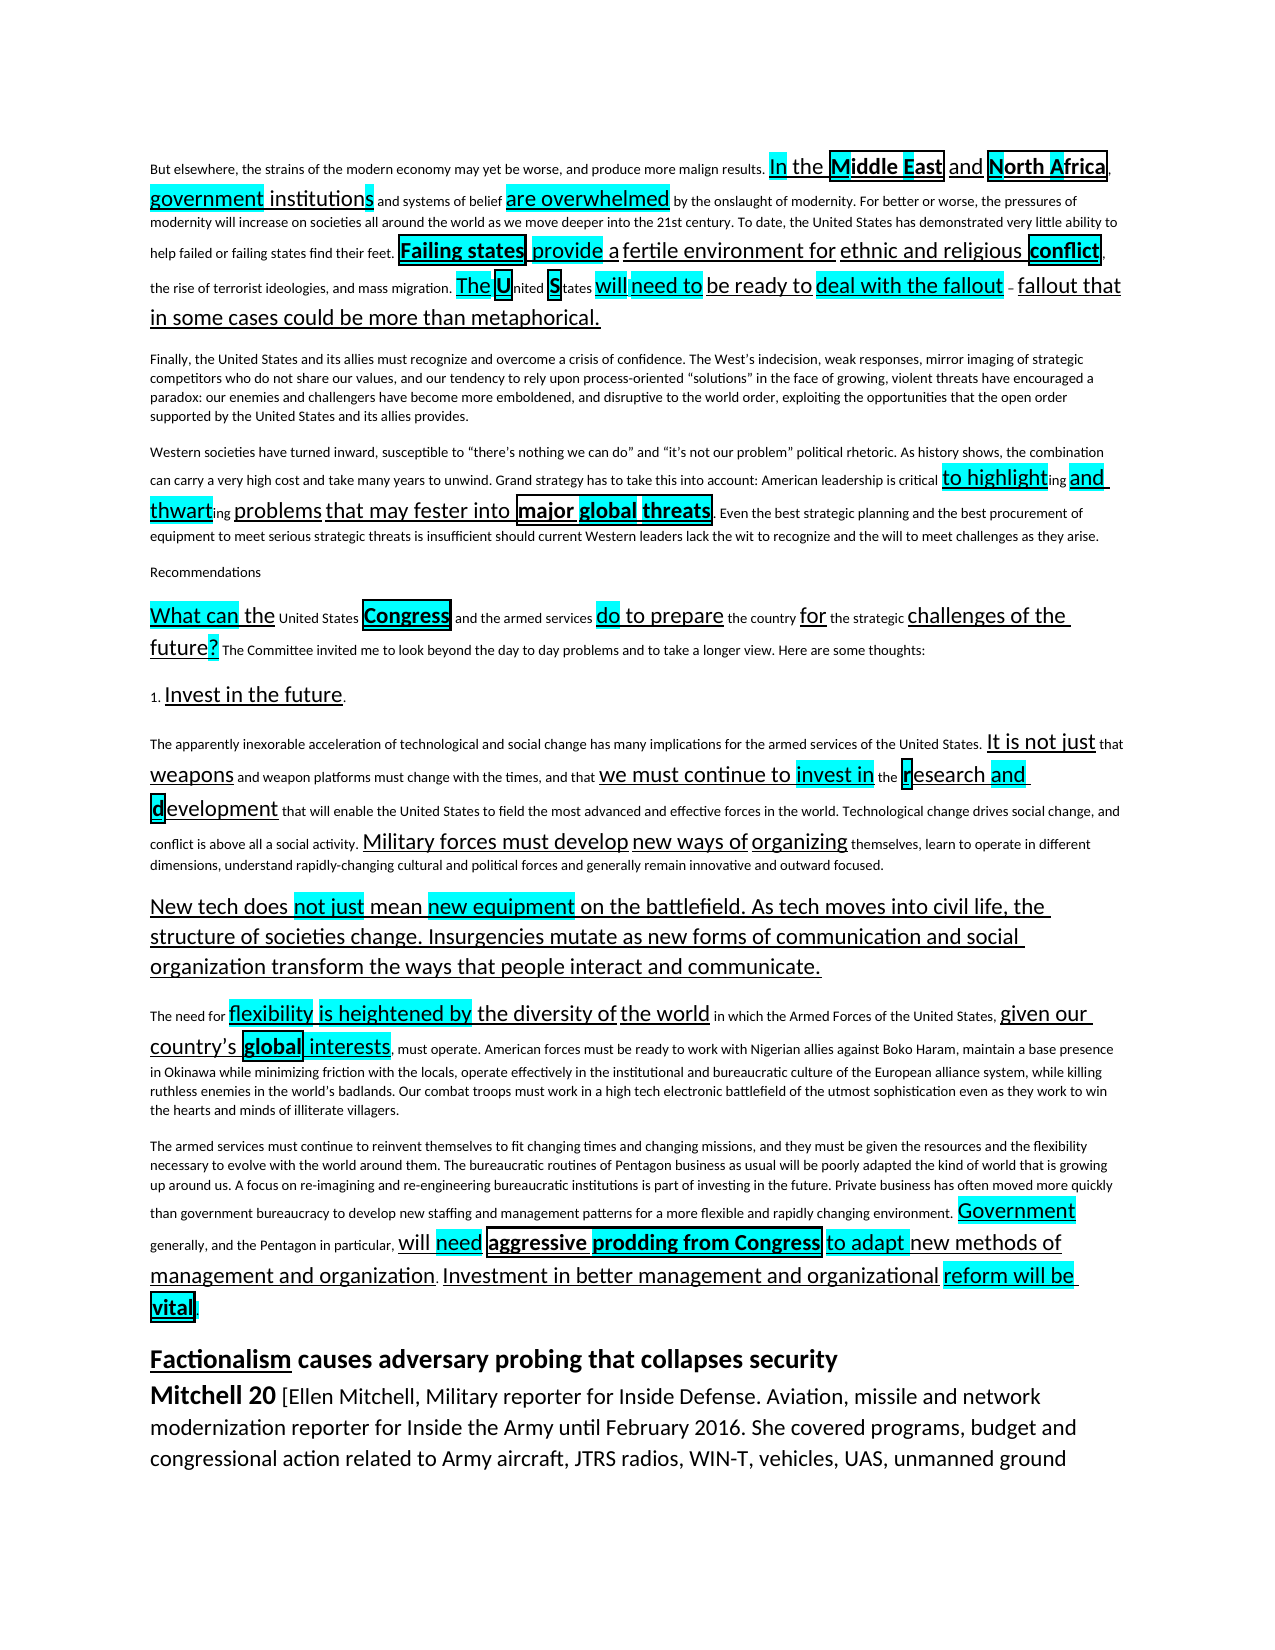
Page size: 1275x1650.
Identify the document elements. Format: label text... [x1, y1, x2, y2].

text New tech does not just mean new equipment on the battlefield. As tech moves into civil life, the structure of societies change. Insurgencies mutate as new forms of communication and social organization transform the ways that people interact and communicate. [150, 892, 1125, 980]
text Western societies have turned inward, susceptible to “there’s nothing we can do” and “it’s not our problem” political rhetoric. As history shows, the combination can carry a very high cost and take many years to unwind. Grand strategy has to take this into account: American leadership is critical to highlighting and thwarting problems that may fester into major global threats. Even the best strategic planning and the best procurement of equipment to meet serious strategic threats is insufficient should current Western leaders lack the wit to recognize and the will to meet challenges as they arise. [150, 443, 1125, 545]
subtitle Factionalism causes adversary probing that collapses security [150, 1343, 1125, 1376]
text 1. Invest in the future. [150, 680, 1125, 708]
text The need for flexibility is heightened by the diversity of the world in which the Armed Forces of the United States, given our country’s global interests, must operate. American forces must be ready to work with Nigerian allies against Boko Haram, maintain a base presence in Okinawa while minimizing friction with the locals, operate effectively in the institutional and bureaucratic culture of the European alliance system, while killing ruthless enemies in the world’s badlands. Our combat troops must work in a high tech electronic battlefield of the utmost sophistication even as they work to win the hearts and minds of illiterate villagers. [150, 999, 1125, 1119]
text The armed services must continue to reinvent themselves to fit changing times and changing missions, and they must be given the resources and the flexibility necessary to evolve with the world around them. The bureaucratic routines of Pentagon business as usual will be poorly adapted the kind of world that is growing up around us. A focus on re-imagining and re-engineering bureaucratic institutions is part of investing in the future. Private business has often moved more quickly than government bureaucracy to develop new staffing and management patterns for a more flexible and rapidly changing environment. Government generally, and the Pentagon in particular, will need aggressive prodding from Congress to adapt new methods of management and organization. Investment in better management and organizational reform will be vital. [150, 1137, 1125, 1323]
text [150, 1378, 1125, 1472]
text The apparently inexorable acceleration of technological and social change has many implications for the armed services of the United States. It is not just that weapons and weapon platforms must change with the times, and that we must continue to invest in the research and development that will enable the United States to field the most advanced and effective forces in the world. Technological change drives social change, and conflict is above all a social activity. Military forces must develop new ways of organizing themselves, learn to operate in different dimensions, understand rapidly-changing cultural and political forces and generally remain innovative and outward focused. [150, 727, 1125, 874]
text Finally, the United States and its allies must recognize and overcome a crisis of confidence. The West’s indecision, weak responses, mirror imaging of strategic competitors who do not share our values, and our tendency to rely upon process-oriented “solutions” in the face of growing, violent threats have encouraged a paradox: our enemies and challengers have become more emboldened, and disruptive to the world order, exploiting the opportunities that the open order supported by the United States and its allies provides. [150, 350, 1125, 425]
text But elsewhere, the strains of the modern economy may yet be worse, and produce more malign results. In the Middle East and North Africa, government institutions and systems of belief are overwhelmed by the onslaught of modernity. For better or worse, the pressures of modernity will increase on societies all around the world as we move deeper into the 21st century. To date, the United States has demonstrated very little ability to help failed or failing states find their feet. Failing states provide a fertile environment for ethnic and religious conflict, the rise of terrorist ideologies, and mass migration. The United States will need to be ready to deal with the fallout – fallout that in some cases could be more than metaphorical. [150, 150, 1125, 331]
text Recommendations [150, 563, 1125, 581]
text What can the United States Congress and the armed services do to prepare the country for the strategic challenges of the future? The Committee invited me to look beyond the day to day problems and to take a longer view. Here are some thoughts: [150, 599, 1125, 661]
